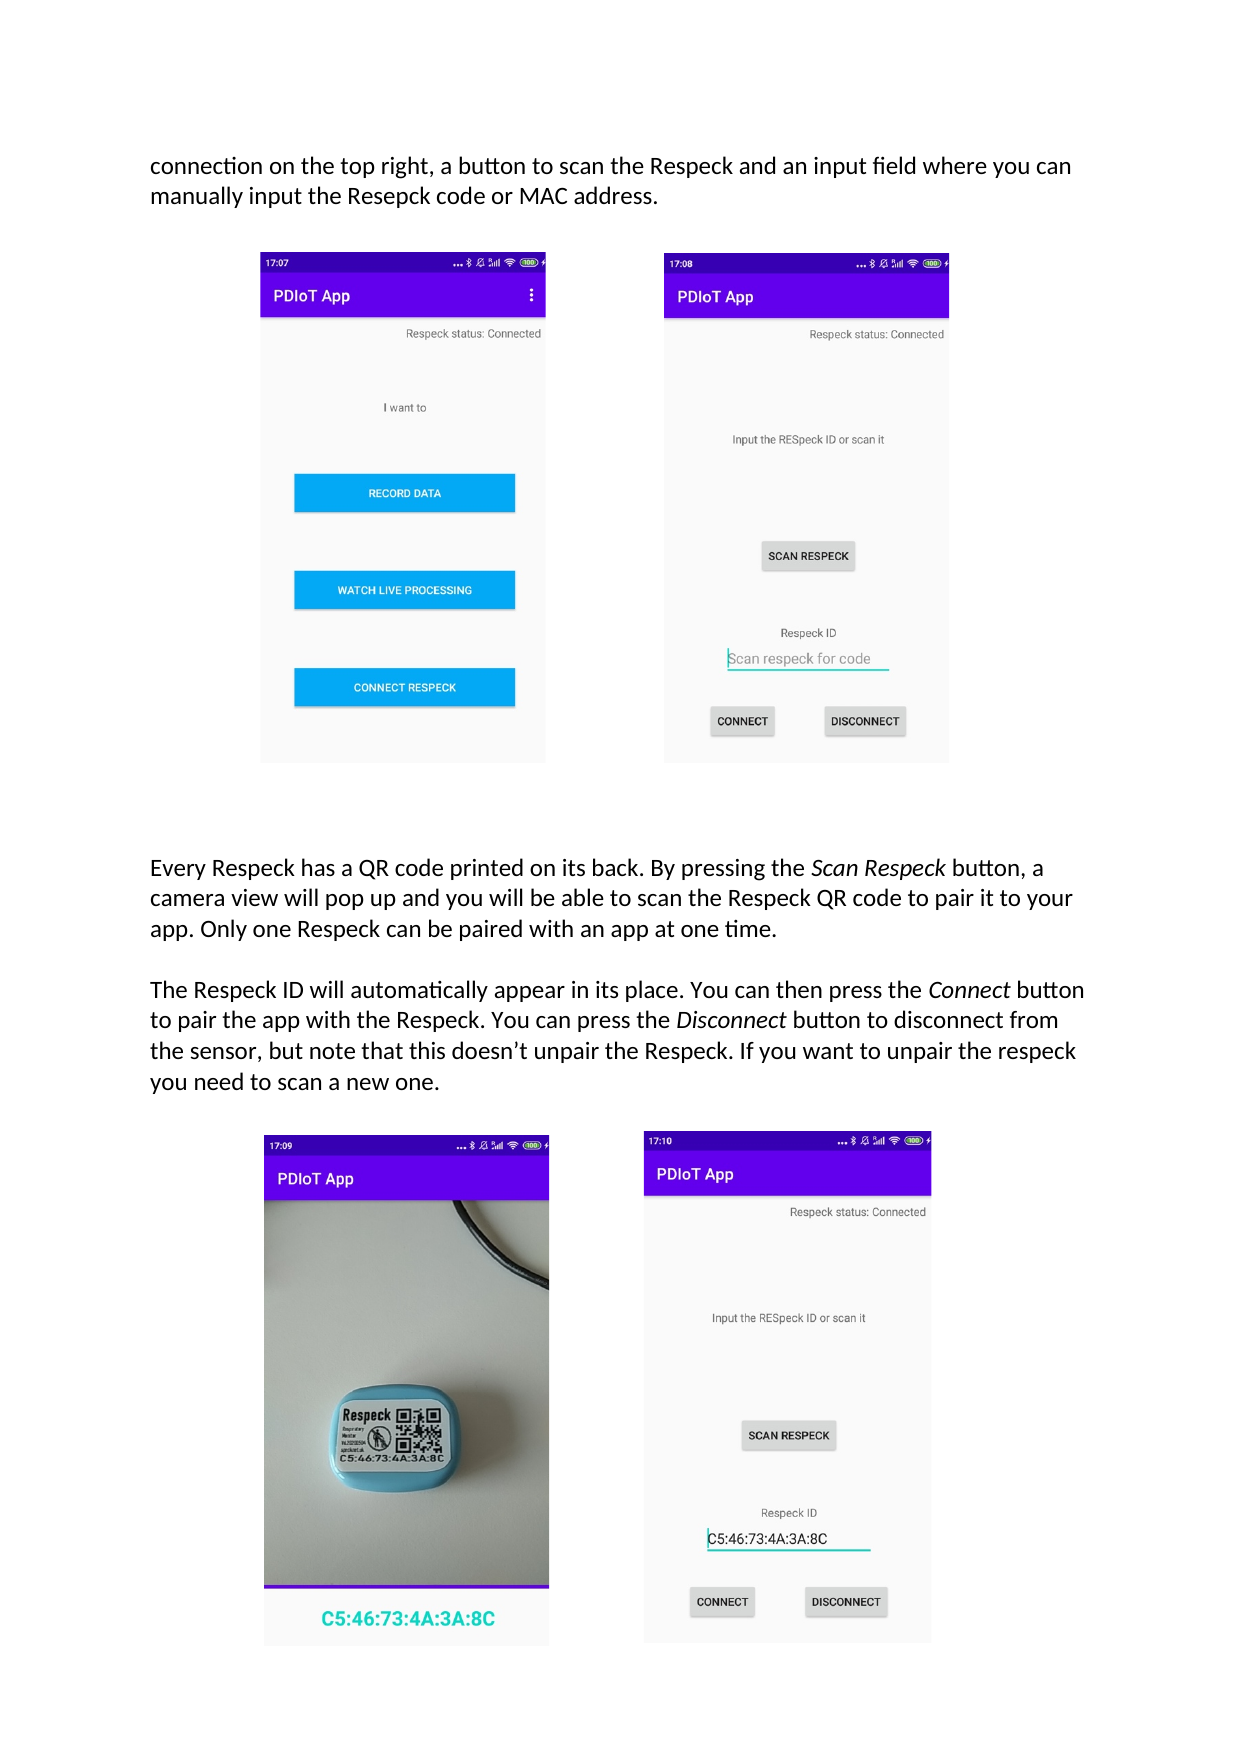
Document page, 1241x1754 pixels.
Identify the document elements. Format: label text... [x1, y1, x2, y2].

picture [260, 252, 546, 763]
picture [264, 1135, 550, 1645]
text Every Respeck has a QR code printed on its back. By pressing the Scan Respeck button, a camera view will pop up and you will be able to scan the Respeck QR code to pair it to your app. Only one Respeck can be paired with an app at one time. [150, 852, 1090, 943]
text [150, 150, 1090, 211]
picture [643, 1131, 932, 1643]
picture [664, 253, 950, 763]
text The Respeck ID will automatically appear in its place. You can then press the Connect button to pair the app with the Respeck. You can press the Disconnect button to disconnect from the sensor, but note that this doesn’t unpair the Respeck. If you want to unpair the respeck you need to scan a new one. [150, 974, 1090, 1096]
